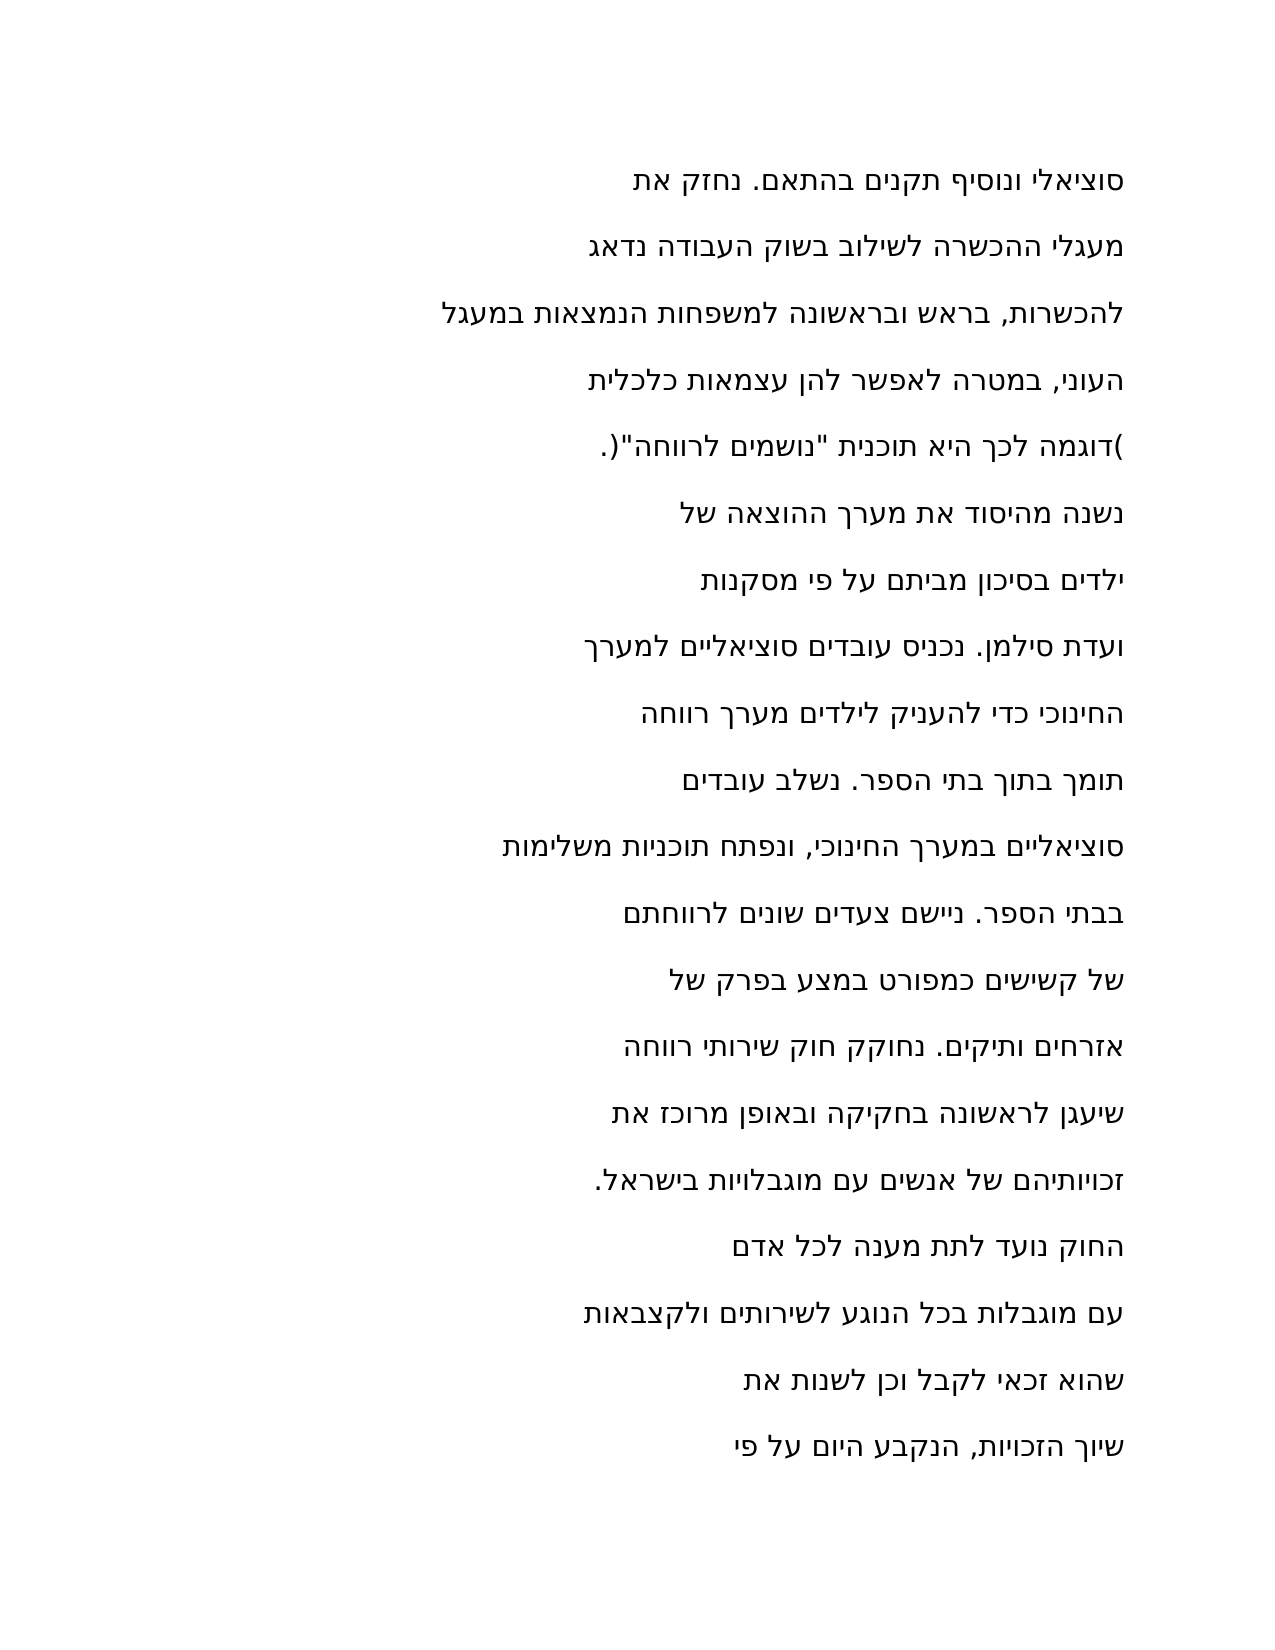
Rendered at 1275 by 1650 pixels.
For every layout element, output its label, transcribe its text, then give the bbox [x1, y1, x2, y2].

text של קשישים כמפורט במצע בפרק של [150, 950, 1125, 1000]
text נשנה מהיסוד את מערך ההוצאה של [150, 483, 1125, 533]
text סוציאלי ונוסיף תקנים בהתאם. נחזק את [150, 150, 1125, 200]
text שהוא זכאי לקבל וכן לשנות את [150, 1350, 1125, 1400]
text מעגלי ההכשרה לשילוב בשוק העבודה נדאג [150, 217, 1125, 267]
text העוני, במטרה לאפשר להן עצמאות כלכלית [150, 350, 1125, 400]
text החוק נועד לתת מענה לכל אדם [150, 1217, 1125, 1267]
text זכויותיהם של אנשים עם מוגבלויות בישראל. [150, 1150, 1125, 1200]
text ועדת סילמן. נכניס עובדים סוציאליים למערך [150, 617, 1125, 667]
text להכשרות, בראש ובראשונה למשפחות הנמצאות במעגל [150, 283, 1125, 333]
text ילדים בסיכון מביתם על פי מסקנות [150, 550, 1125, 600]
text אזרחים ותיקים. נחוקק חוק שירותי רווחה [150, 1017, 1125, 1067]
text החינוכי כדי להעניק לילדים מערך רווחה [150, 683, 1125, 733]
text בבתי הספר. ניישם צעדים שונים לרווחתם [150, 883, 1125, 933]
text שיוך הזכויות, הנקבע היום על פי [150, 1417, 1125, 1467]
text תומך בתוך בתי הספר. נשלב עובדים [150, 750, 1125, 800]
text )דוגמה לכך היא תוכנית "נושמים לרווחה"(. [150, 417, 1125, 467]
text שיעגן לראשונה בחקיקה ובאופן מרוכז את [150, 1083, 1125, 1133]
text סוציאליים במערך החינוכי, ונפתח תוכניות משלימות [150, 817, 1125, 867]
text עם מוגבלות בכל הנוגע לשירותים ולקצבאות [150, 1283, 1125, 1333]
